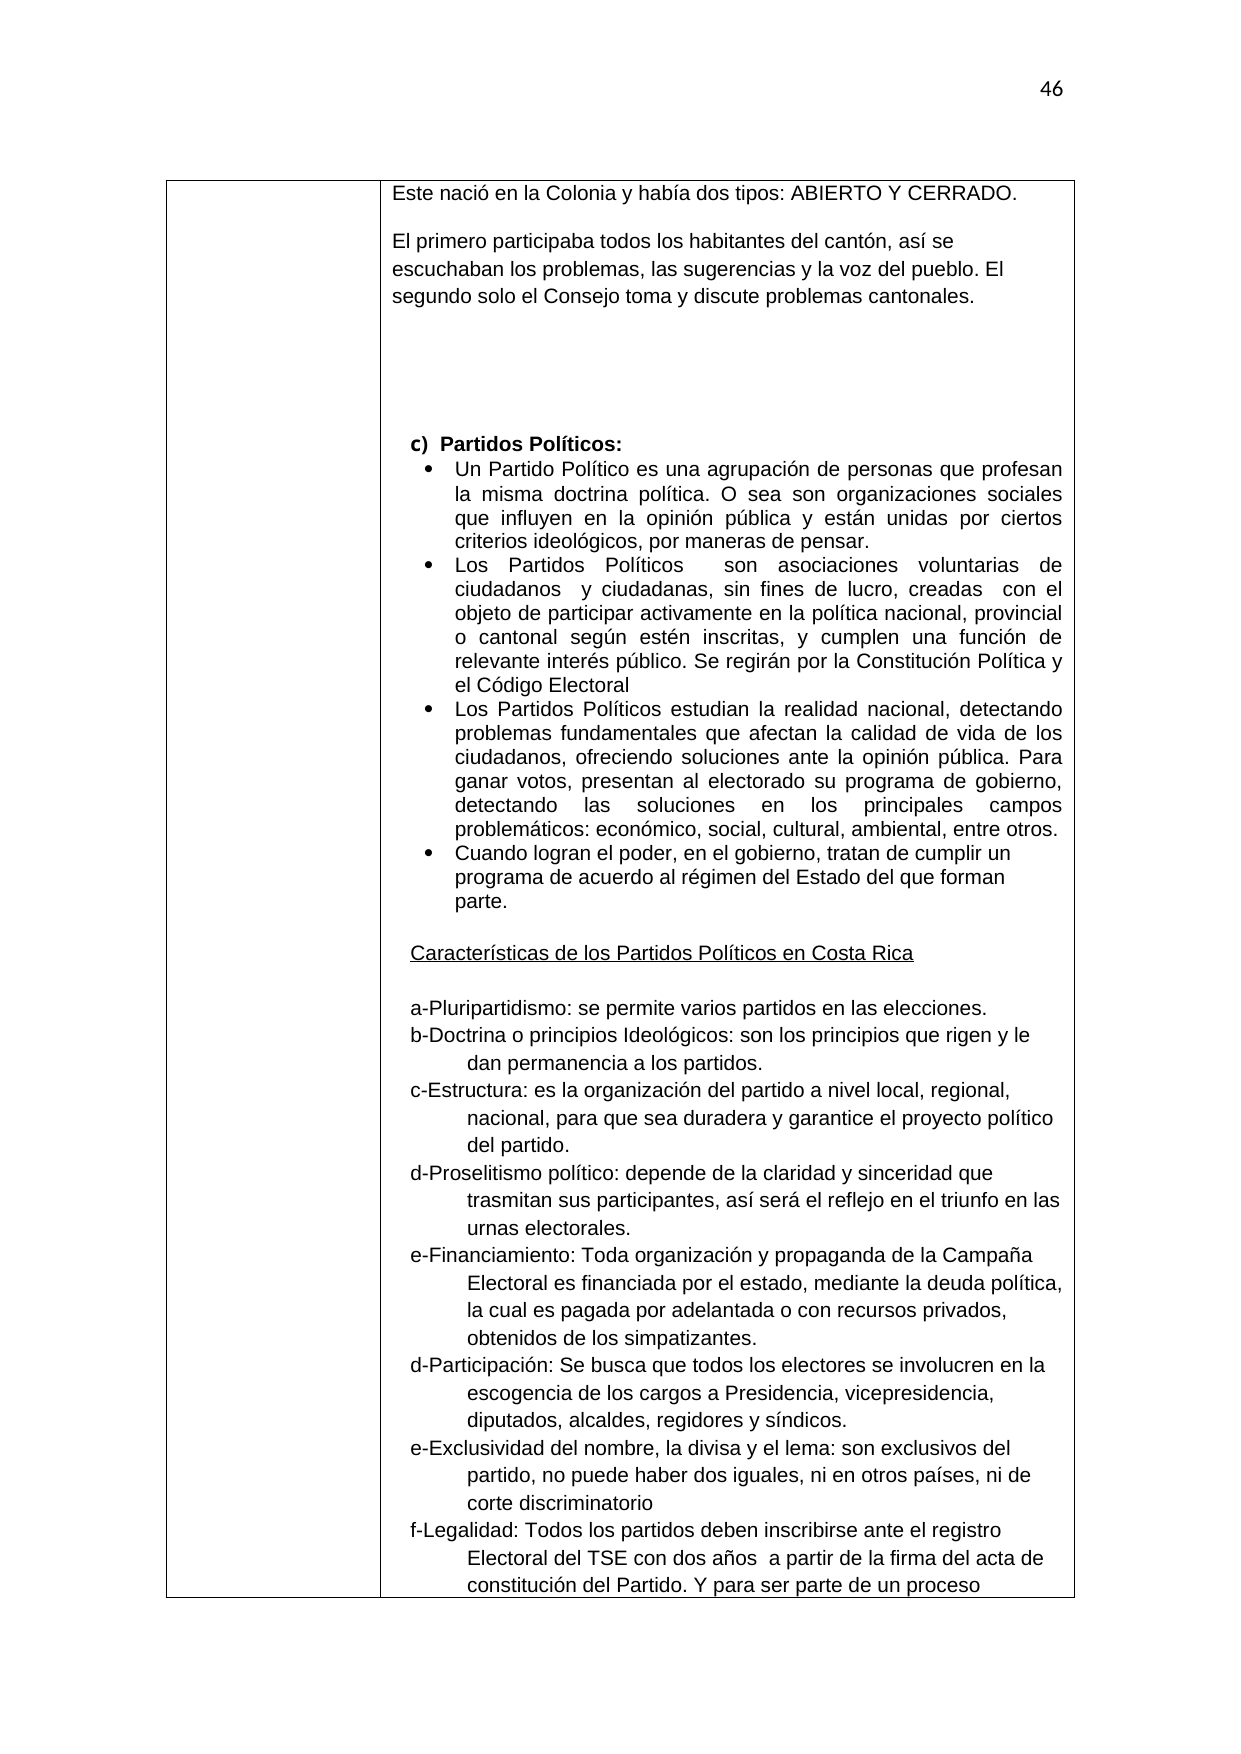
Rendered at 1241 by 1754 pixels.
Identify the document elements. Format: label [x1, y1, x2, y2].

table_cell [381, 181, 1074, 1597]
table_cell [167, 181, 380, 1597]
